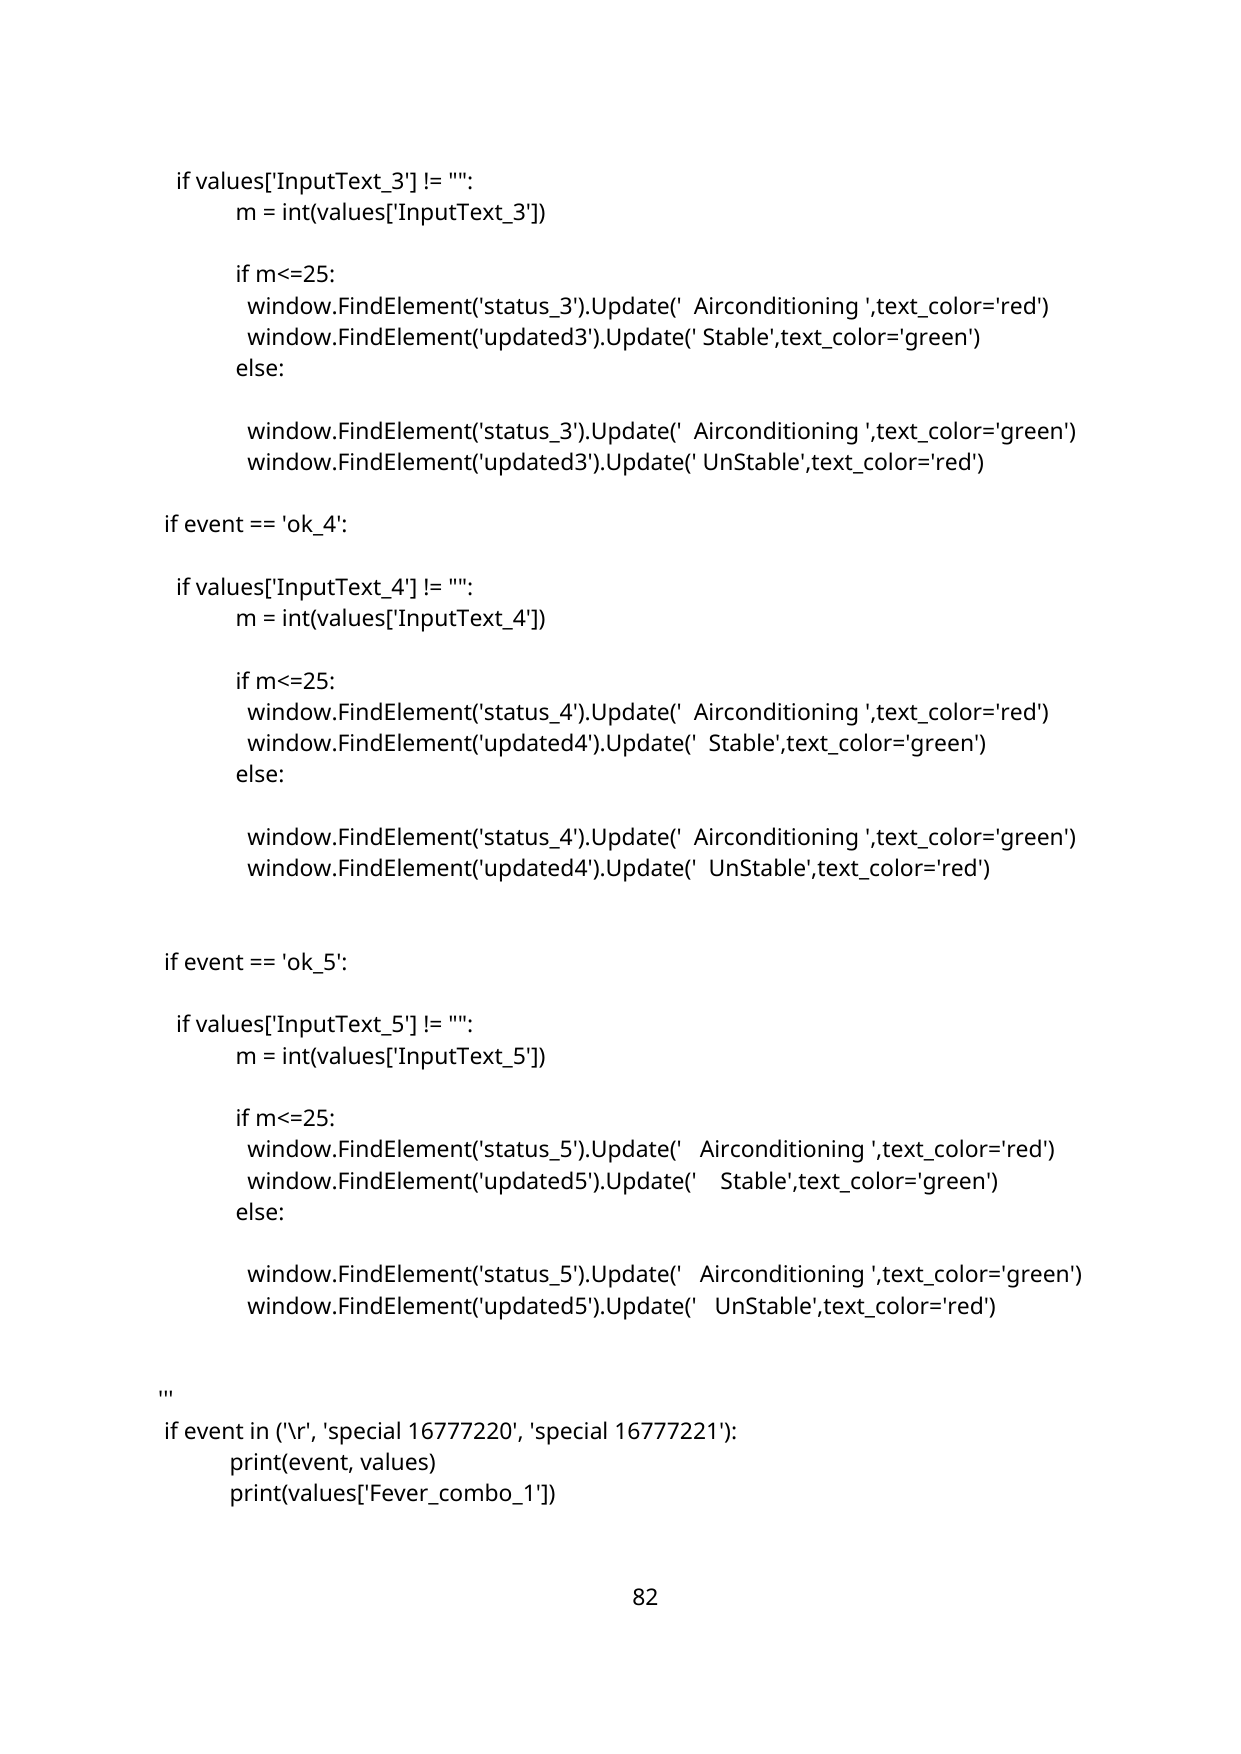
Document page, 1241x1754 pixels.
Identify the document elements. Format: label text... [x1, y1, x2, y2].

text window.FindElement('updated3').Update(' Stable',text_color='green') [152, 321, 1138, 352]
text else: [152, 352, 1138, 383]
text if m<=25: [152, 1102, 1138, 1133]
text m = int(values['InputText_4']) [152, 602, 1138, 633]
text if values['InputText_4'] != "": [152, 571, 1138, 602]
text if event == 'ok_4': [152, 508, 1138, 539]
text m = int(values['InputText_5']) [152, 1039, 1138, 1071]
text window.FindElement('updated4').Update(' UnStable',text_color='red') [152, 852, 1138, 883]
text if m<=25: [152, 664, 1138, 696]
text ''' [152, 1383, 1138, 1414]
text window.FindElement('status_5').Update(' Airconditioning ',text_color='green') [152, 1258, 1138, 1289]
text window.FindElement('updated4').Update(' Stable',text_color='green') [152, 727, 1138, 758]
text if values['InputText_3'] != "": [152, 164, 1138, 196]
text print(values['Fever_combo_1']) [152, 1477, 1138, 1508]
text else: [152, 1196, 1138, 1227]
text window.FindElement('updated5').Update(' UnStable',text_color='red') [152, 1289, 1138, 1321]
text if event in ('\r', 'special 16777220', 'special 16777221'): [152, 1414, 1138, 1446]
text window.FindElement('status_3').Update(' Airconditioning ',text_color='green') [152, 414, 1138, 446]
text print(event, values) [152, 1446, 1138, 1477]
text if values['InputText_5'] != "": [152, 1008, 1138, 1039]
text if event == 'ok_5': [152, 946, 1138, 977]
text m = int(values['InputText_3']) [152, 196, 1138, 227]
text window.FindElement('updated3').Update(' UnStable',text_color='red') [152, 446, 1138, 477]
text if m<=25: [152, 258, 1138, 289]
text window.FindElement('updated5').Update(' Stable',text_color='green') [152, 1164, 1138, 1196]
text window.FindElement('status_3').Update(' Airconditioning ',text_color='red') [152, 289, 1138, 321]
text else: [152, 758, 1138, 789]
text window.FindElement('status_4').Update(' Airconditioning ',text_color='red') [152, 696, 1138, 727]
text window.FindElement('status_5').Update(' Airconditioning ',text_color='red') [152, 1133, 1138, 1164]
text window.FindElement('status_4').Update(' Airconditioning ',text_color='green') [152, 821, 1138, 852]
